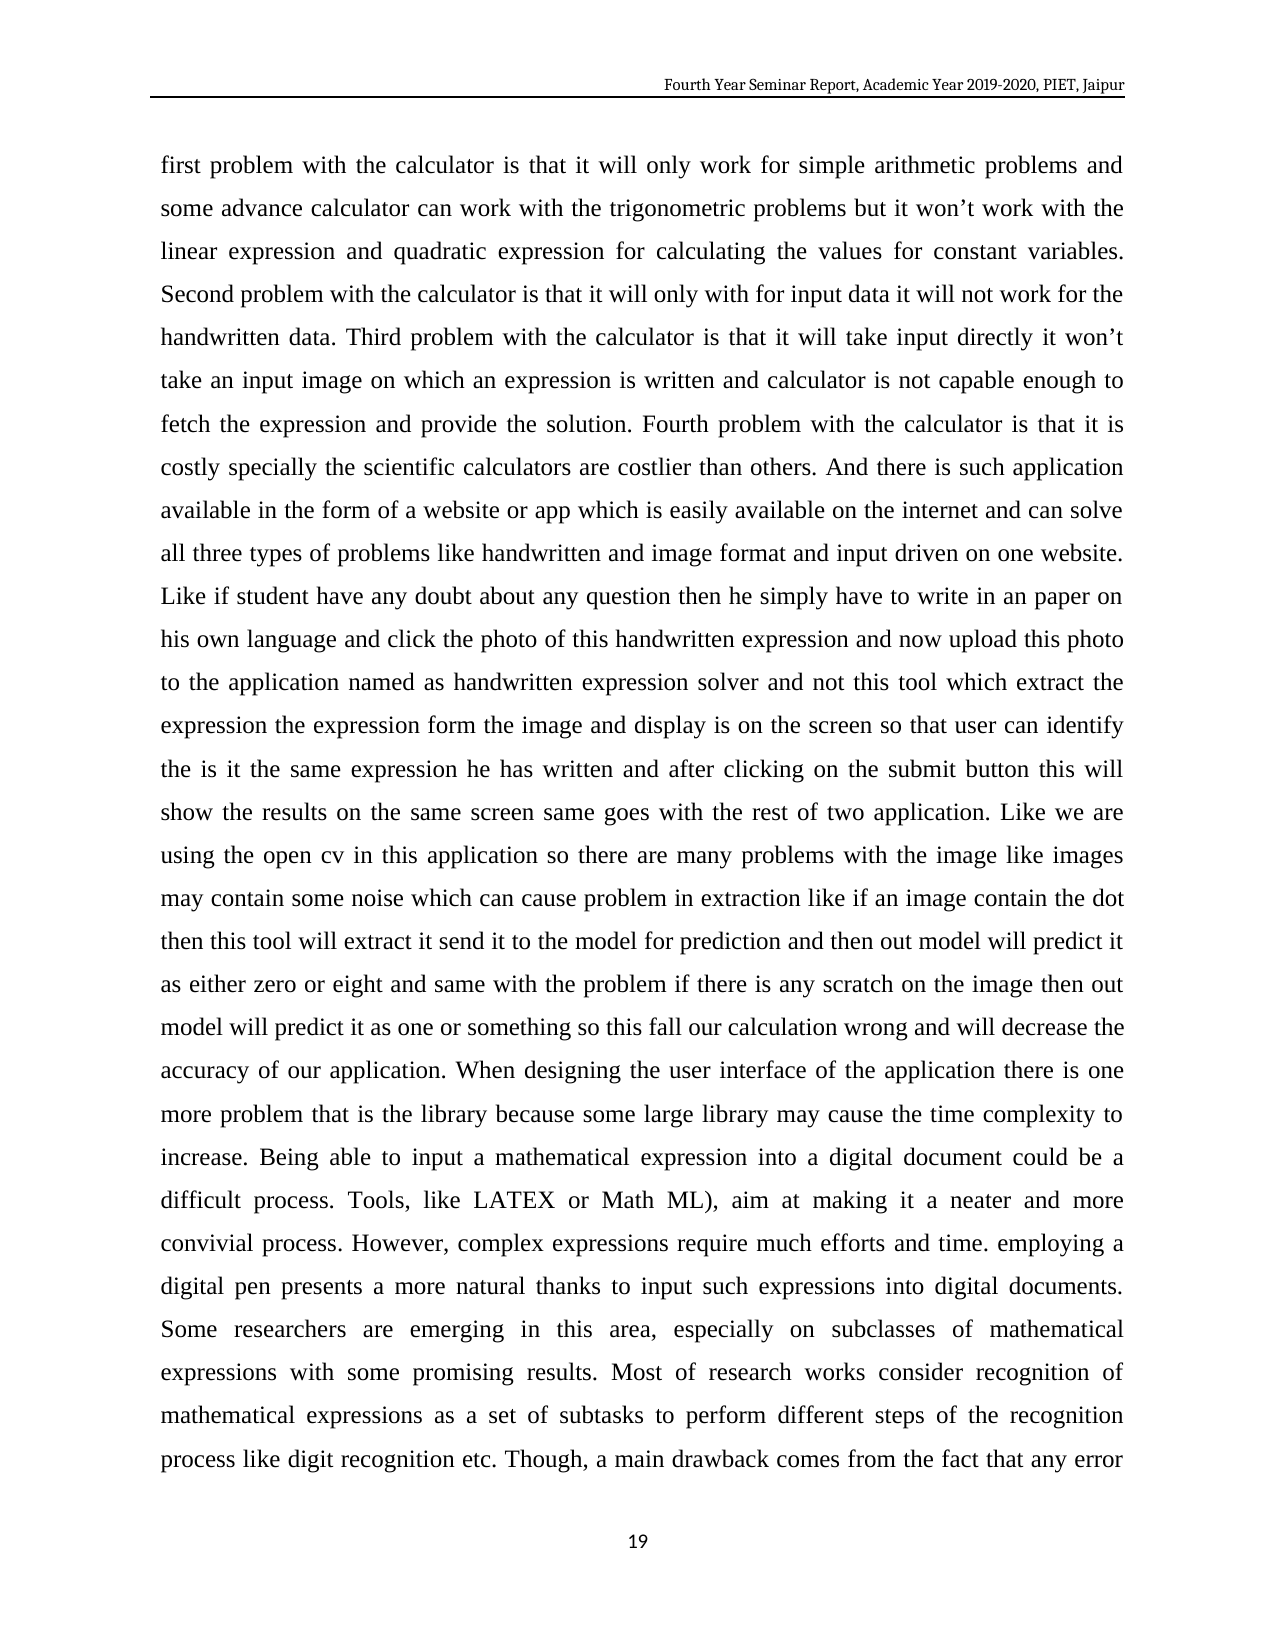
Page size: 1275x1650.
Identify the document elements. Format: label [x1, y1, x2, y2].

text [160, 150, 1125, 1472]
